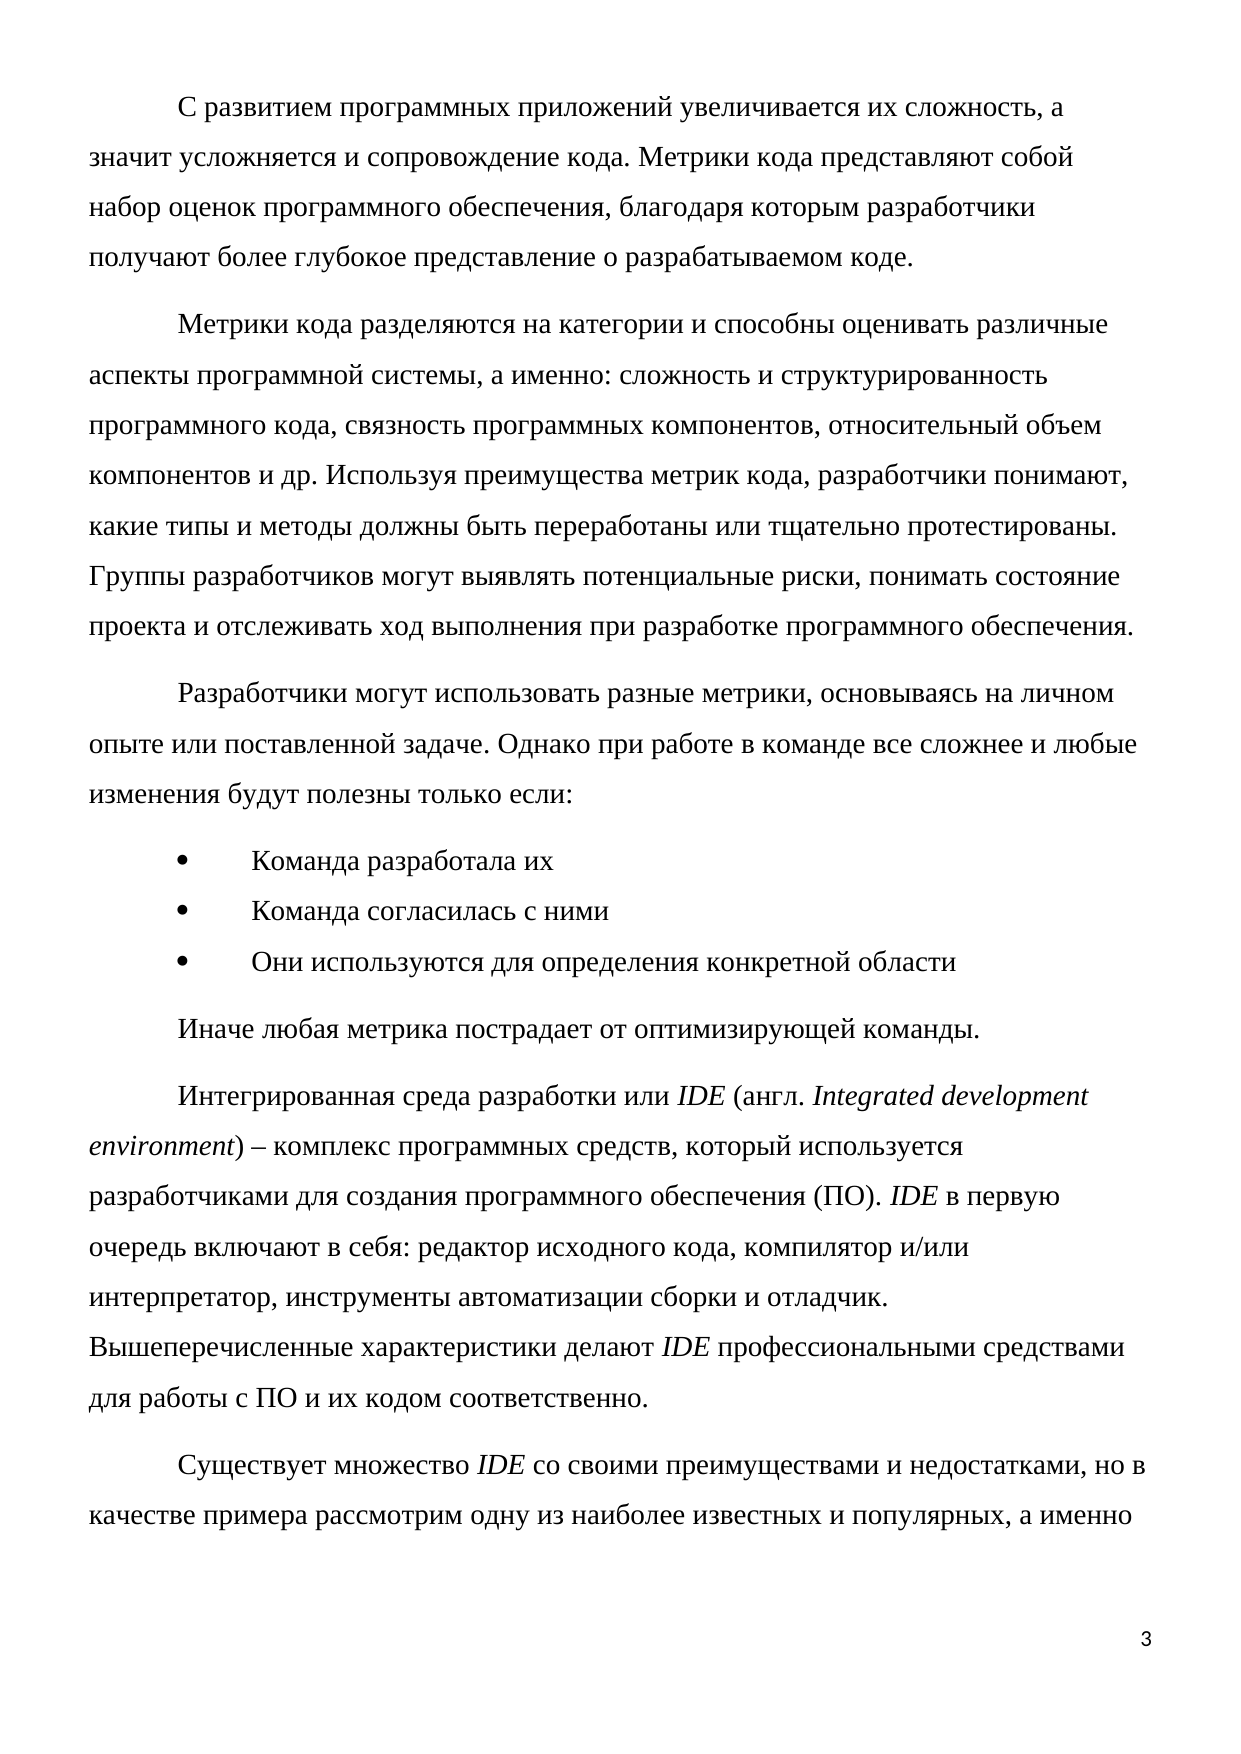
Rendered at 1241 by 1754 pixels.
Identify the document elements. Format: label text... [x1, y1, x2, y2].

text Иначе любая метрика пострадает от оптимизирующей команды. [88, 1011, 1152, 1044]
text С развитием программных приложений увеличивается их сложность, а значит усложняется и сопровождение кода. Метрики кода представляют собой набор оценок программного обеспечения, благодаря которым разработчики получают более глубокое представление о разрабатываемом коде. [88, 89, 1152, 273]
list Они используются для определения конкретной области [88, 944, 1152, 977]
list Команда разработала их [88, 843, 1152, 877]
list Команда согласилась с ними [88, 893, 1152, 927]
text Интегрированная среда разработки или IDE (англ. Integrated development environment) – комплекс программных средств, который используется разработчиками для создания программного обеспечения (ПО). IDE в первую очередь включают в себя: редактор исходного кода, компилятор и/или интерпретатор, инструменты автоматизации сборки и отладчик. Вышеперечисленные характеристики делают IDE профессиональными средствами для работы с ПО и их кодом соответственно. [88, 1078, 1152, 1413]
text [88, 1447, 1152, 1531]
text Разработчики могут использовать разные метрики, основываясь на личном опыте или поставленной задаче. Однако при работе в команде все сложнее и любые изменения будут полезны только если: [88, 675, 1152, 809]
text Метрики кода разделяются на категории и способны оценивать различные аспекты программной системы, а именно: сложность и структурированность программного кода, связность программных компонентов, относительный объем компонентов и др. Используя преимущества метрик кода, разработчики понимают, какие типы и методы должны быть переработаны или тщательно протестированы. Группы разработчиков могут выявлять потенциальные риски, понимать состояние проекта и отслеживать ход выполнения при разработке программного обеспечения. [88, 307, 1152, 642]
